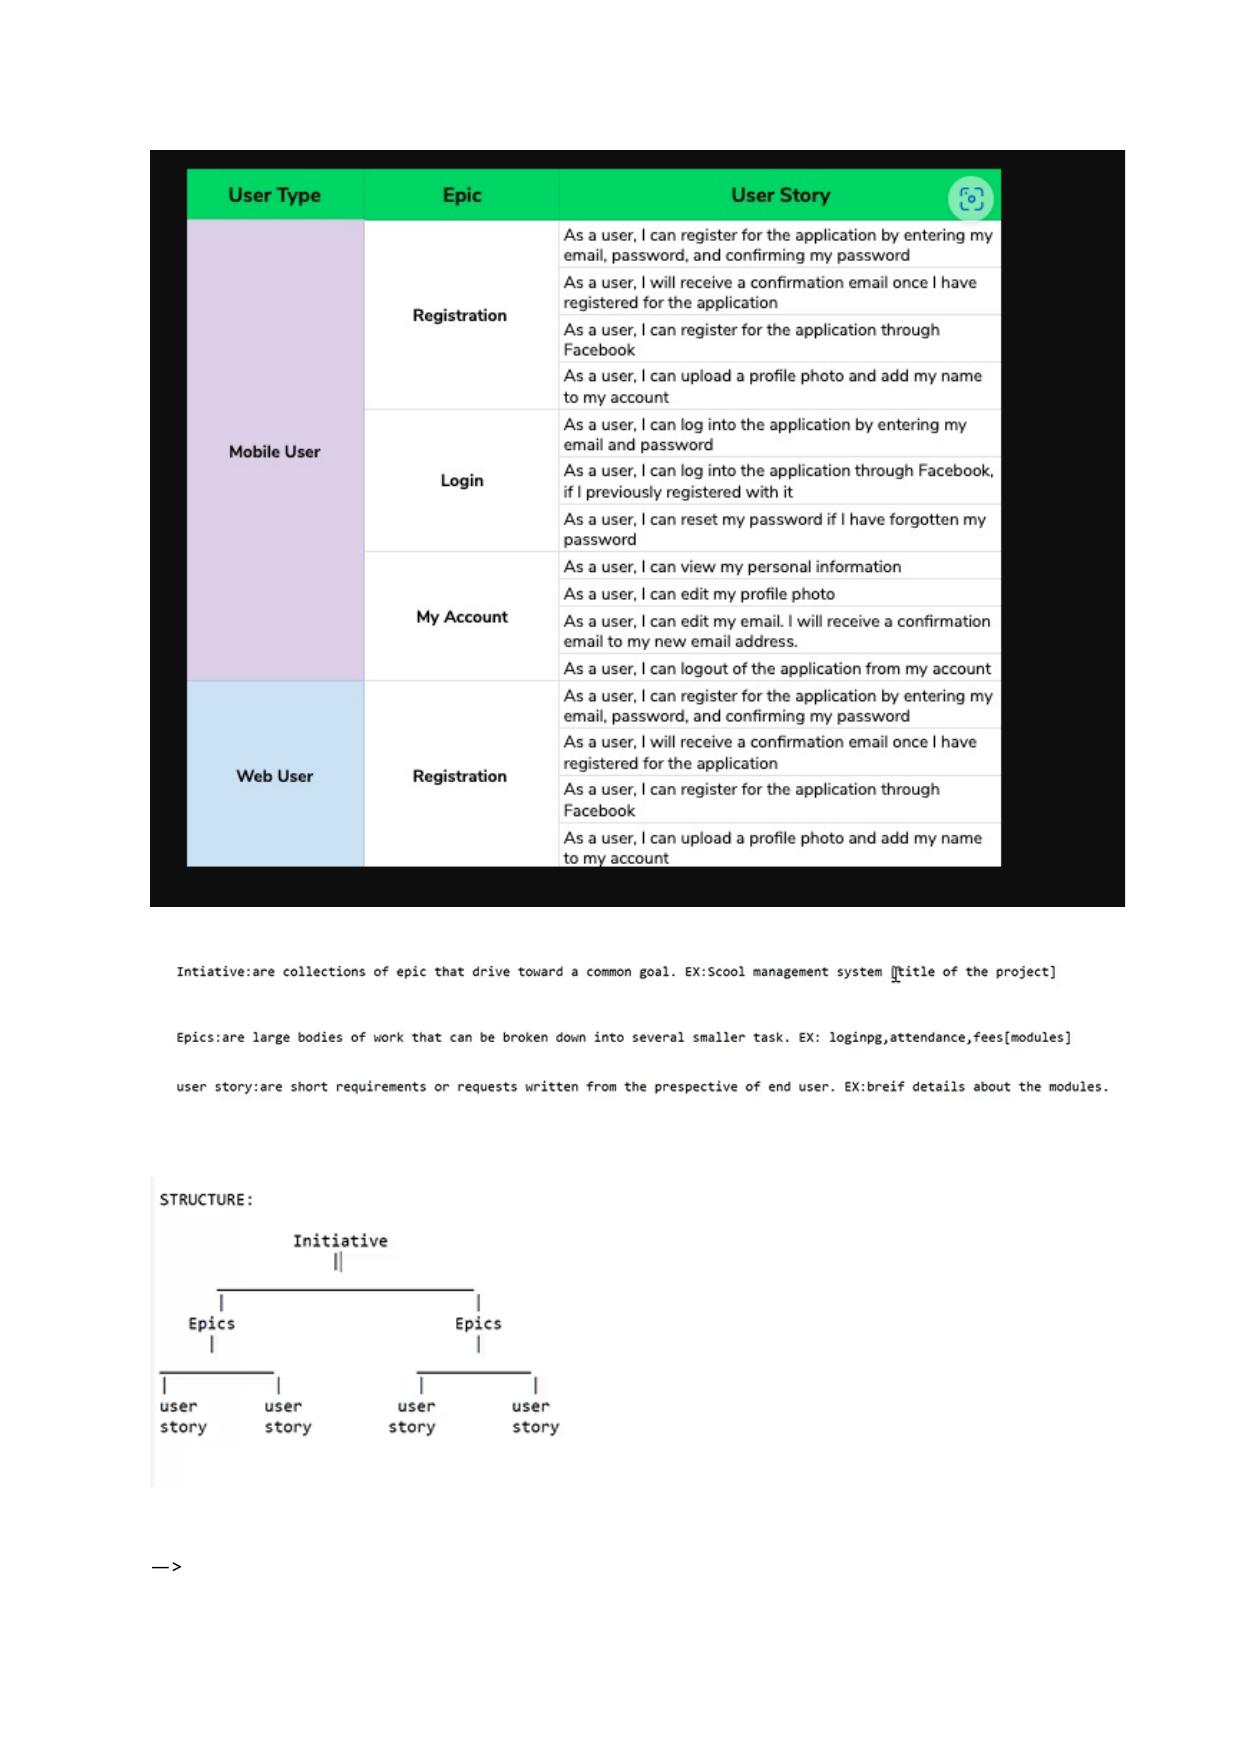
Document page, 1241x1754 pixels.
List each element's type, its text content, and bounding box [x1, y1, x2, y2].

text —> [150, 1552, 1090, 1580]
picture [150, 925, 1125, 1159]
picture [150, 1177, 588, 1487]
picture [150, 150, 1125, 907]
